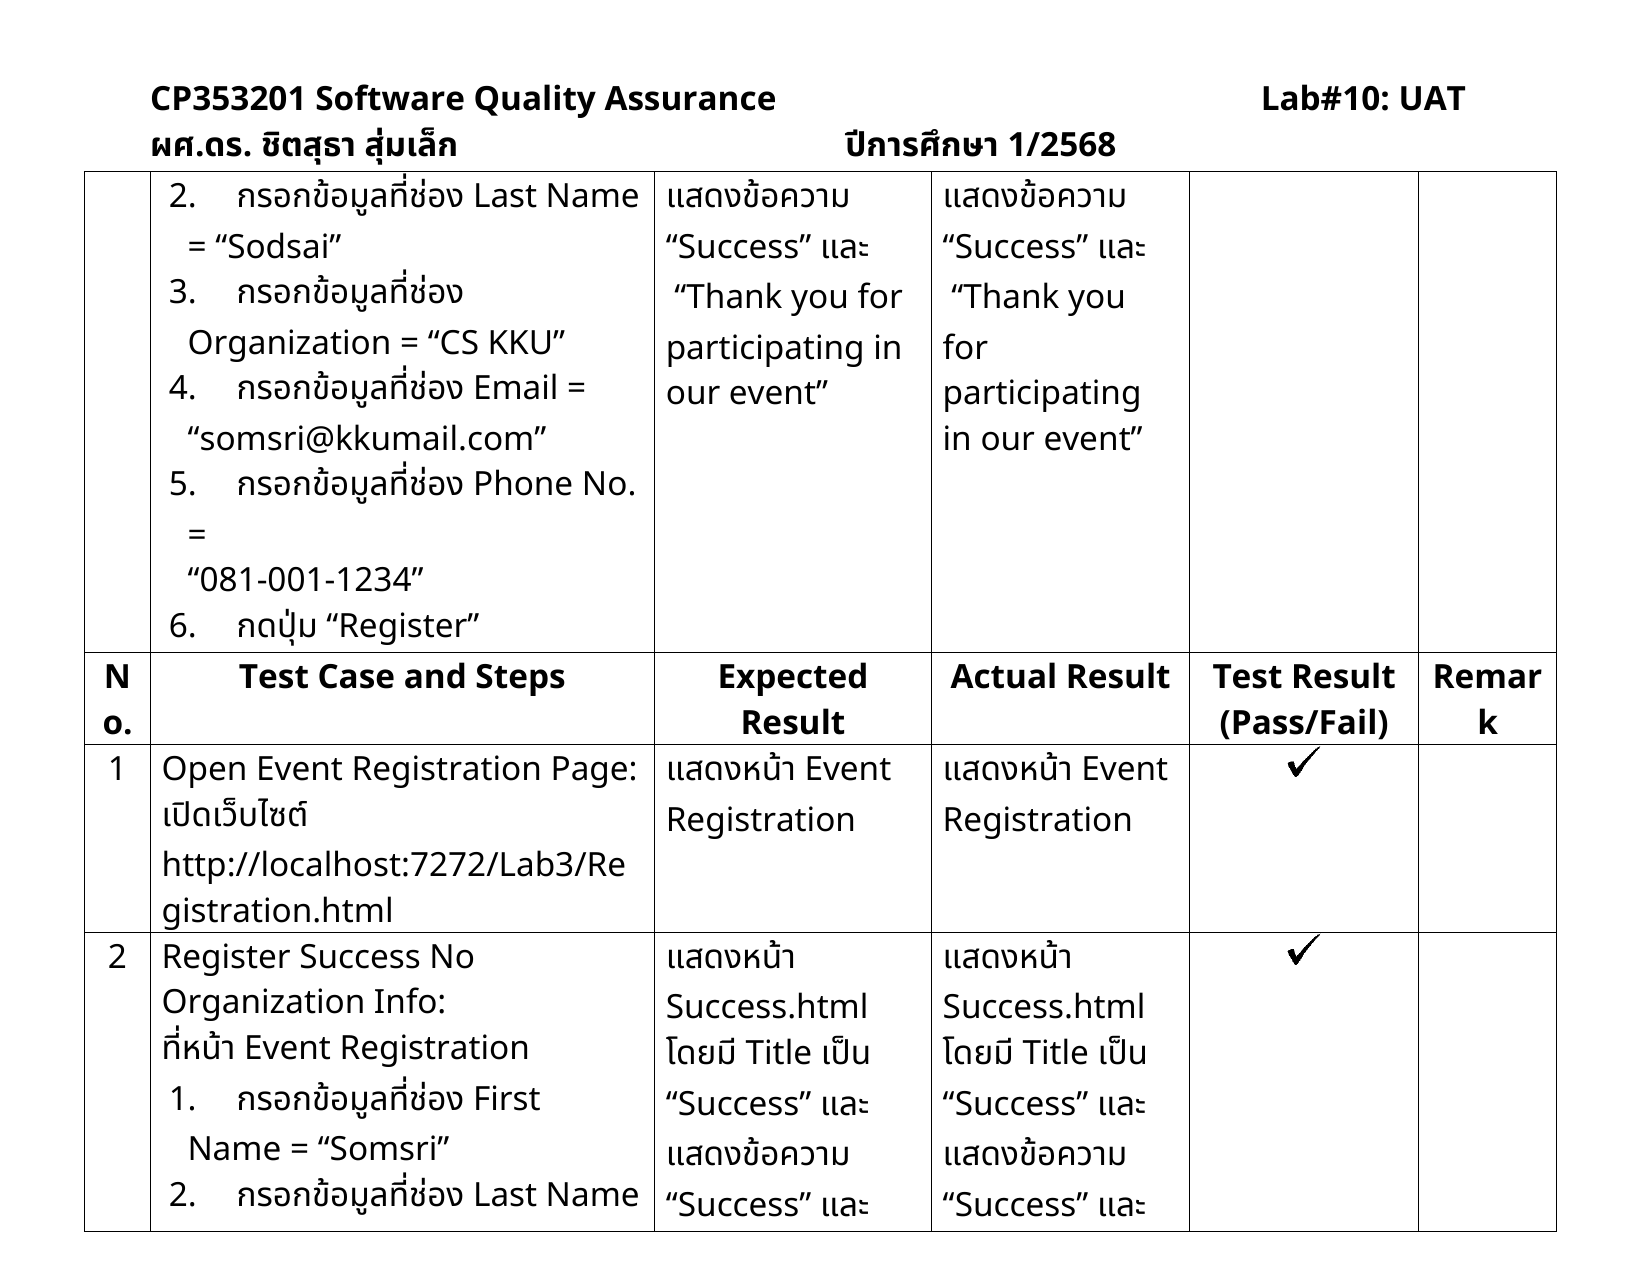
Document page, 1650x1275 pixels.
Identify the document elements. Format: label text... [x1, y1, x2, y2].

table_cell แสดงหน้า Event Registration [655, 745, 931, 932]
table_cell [655, 933, 931, 1231]
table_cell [932, 933, 1189, 1231]
table_cell Test Result (Pass/Fail) [1190, 653, 1418, 744]
table_cell [1419, 745, 1556, 932]
table_cell [1419, 172, 1556, 652]
table_cell [1190, 933, 1418, 1231]
table_cell Remark [1419, 653, 1556, 744]
table_cell 1 [85, 745, 150, 932]
table_cell Open Event Registration Page: เปิดเว็บไซต์ http://localhost:7272/Lab3/Registration.html [151, 745, 654, 932]
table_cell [151, 933, 654, 1231]
picture [1287, 745, 1321, 777]
table_cell [1190, 172, 1418, 652]
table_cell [151, 172, 654, 652]
table_cell Actual Result [932, 653, 1189, 744]
table_cell 2 [85, 172, 150, 652]
picture [1287, 932, 1321, 965]
table_cell No. [85, 653, 150, 744]
table_cell แสดงหน้า Event Registration [932, 745, 1189, 932]
table_cell [1190, 745, 1418, 932]
table_cell [1419, 933, 1556, 1231]
table_cell 2 [85, 933, 150, 1231]
table_cell Expected Result [655, 653, 931, 744]
table_cell Test Case and Steps [151, 653, 654, 744]
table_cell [932, 172, 1189, 652]
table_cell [655, 172, 931, 652]
